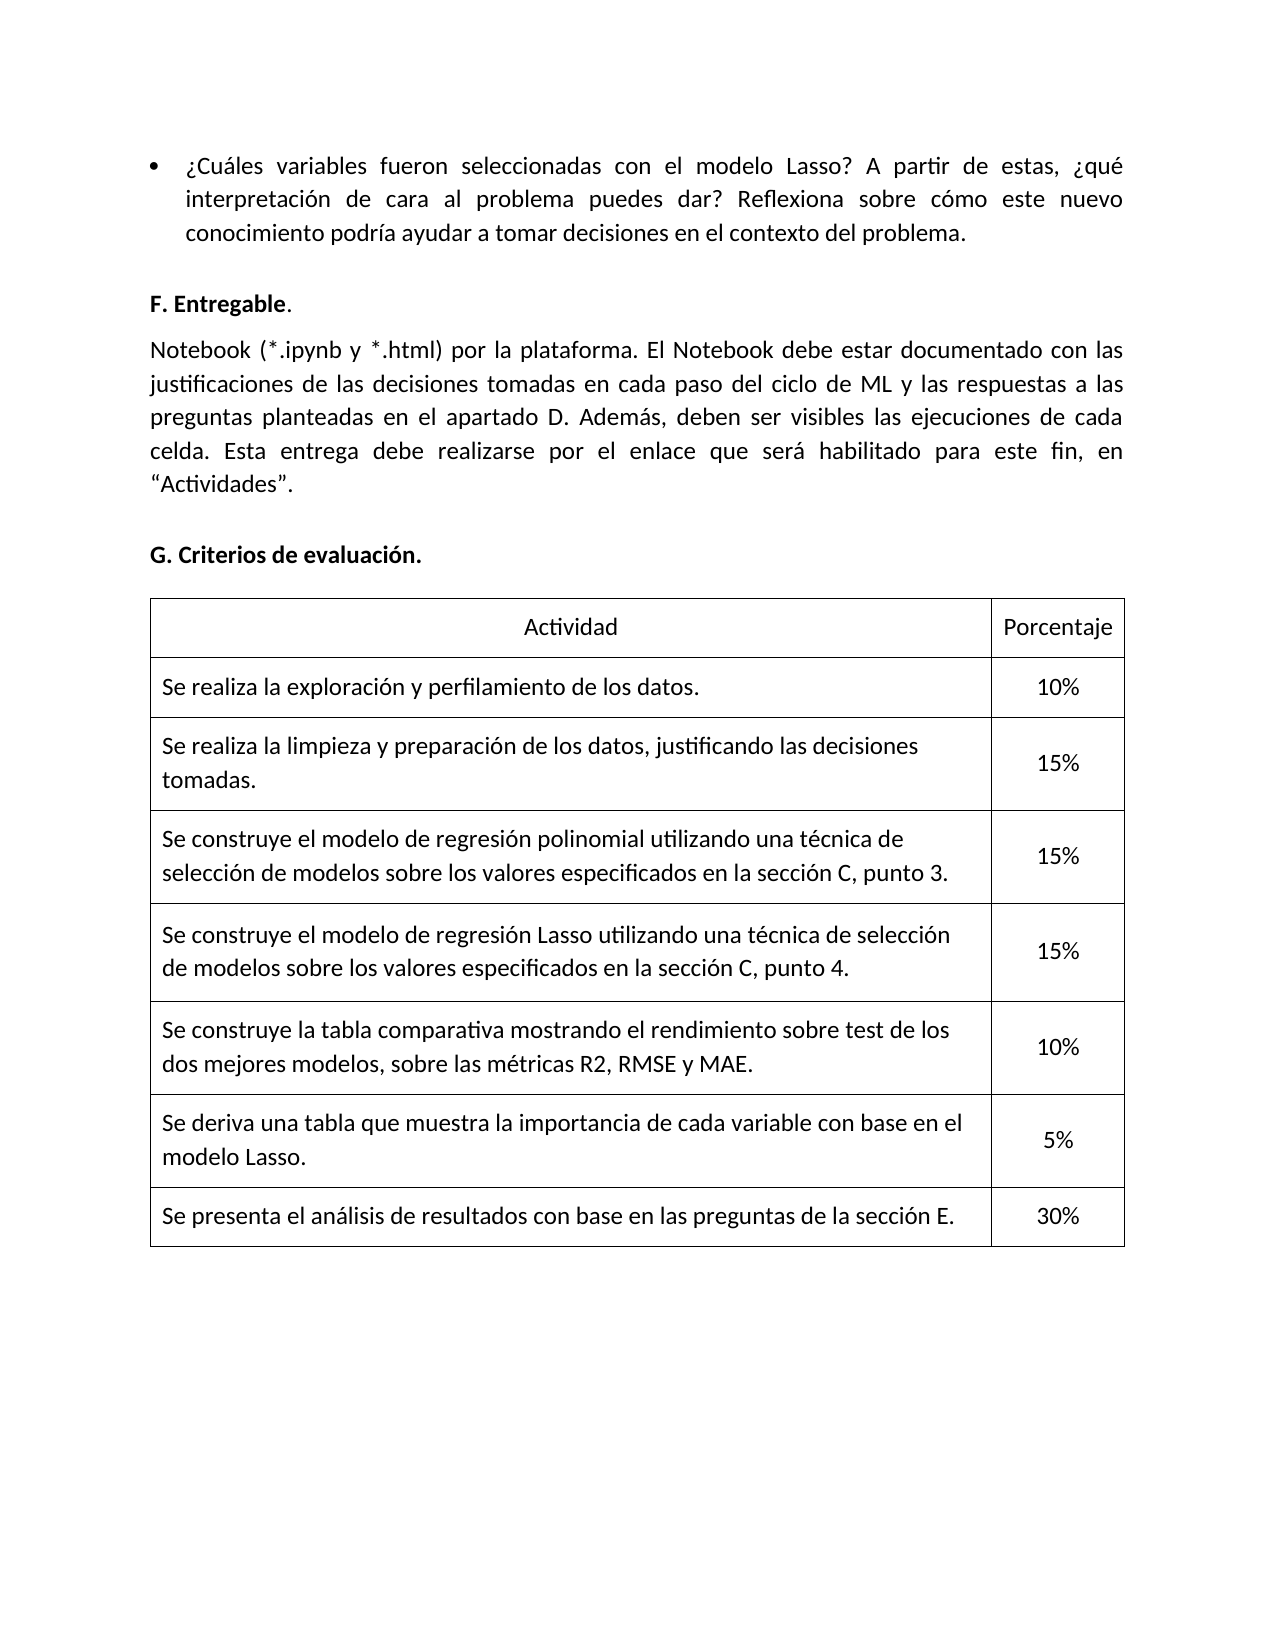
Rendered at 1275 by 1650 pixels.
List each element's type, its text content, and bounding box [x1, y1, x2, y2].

table_cell Se construye el modelo de regresión polinomial utilizando una técnica de selección de modelos sobre los valores especificados en la sección C, punto 3. [151, 811, 991, 902]
text G. Criterios de evaluación. [150, 539, 1125, 570]
table_header Porcentaje [992, 599, 1124, 657]
table_header Actividad [151, 599, 991, 657]
table_cell Se deriva una tabla que muestra la importancia de cada variable con base en el modelo Lasso. [151, 1095, 991, 1187]
table_cell 10% [992, 658, 1124, 717]
table_cell Se realiza la limpieza y preparación de los datos, justificando las decisiones tomadas. [151, 718, 991, 809]
table_cell 15% [992, 811, 1124, 902]
text F. Entregable. [150, 288, 1125, 319]
table_cell Se construye el modelo de regresión Lasso utilizando una técnica de selección de modelos sobre los valores especificados en la sección C, punto 4. [151, 904, 991, 1001]
table_cell 10% [992, 1002, 1124, 1094]
table_cell 15% [992, 718, 1124, 809]
text Notebook (*.ipynb y *.html) por la plataforma. El Notebook debe estar documentado con las justificaciones de las decisiones tomadas en cada paso del ciclo de ML y las respuestas a las preguntas planteadas en el apartado D. Además, deben ser visibles las ejecuciones de cada celda. Esta entrega debe realizarse por el enlace que será habilitado para este fin, en “Actividades”. [150, 334, 1125, 499]
list ¿Cuáles variables fueron seleccionadas con el modelo Lasso? A partir de estas, ¿qué interpretación de cara al problema puedes dar? Reflexiona sobre cómo este nuevo conocimiento podría ayudar a tomar decisiones en el contexto del problema. [150, 150, 1125, 248]
table_cell 15% [992, 904, 1124, 1001]
table_cell 5% [992, 1095, 1124, 1187]
table_cell Se construye la tabla comparativa mostrando el rendimiento sobre test de los dos mejores modelos, sobre las métricas R2, RMSE y MAE. [151, 1002, 991, 1094]
table_cell Se presenta el análisis de resultados con base en las preguntas de la sección E. [151, 1188, 991, 1246]
table_cell Se realiza la exploración y perfilamiento de los datos. [151, 658, 991, 717]
table_cell 30% [992, 1188, 1124, 1246]
